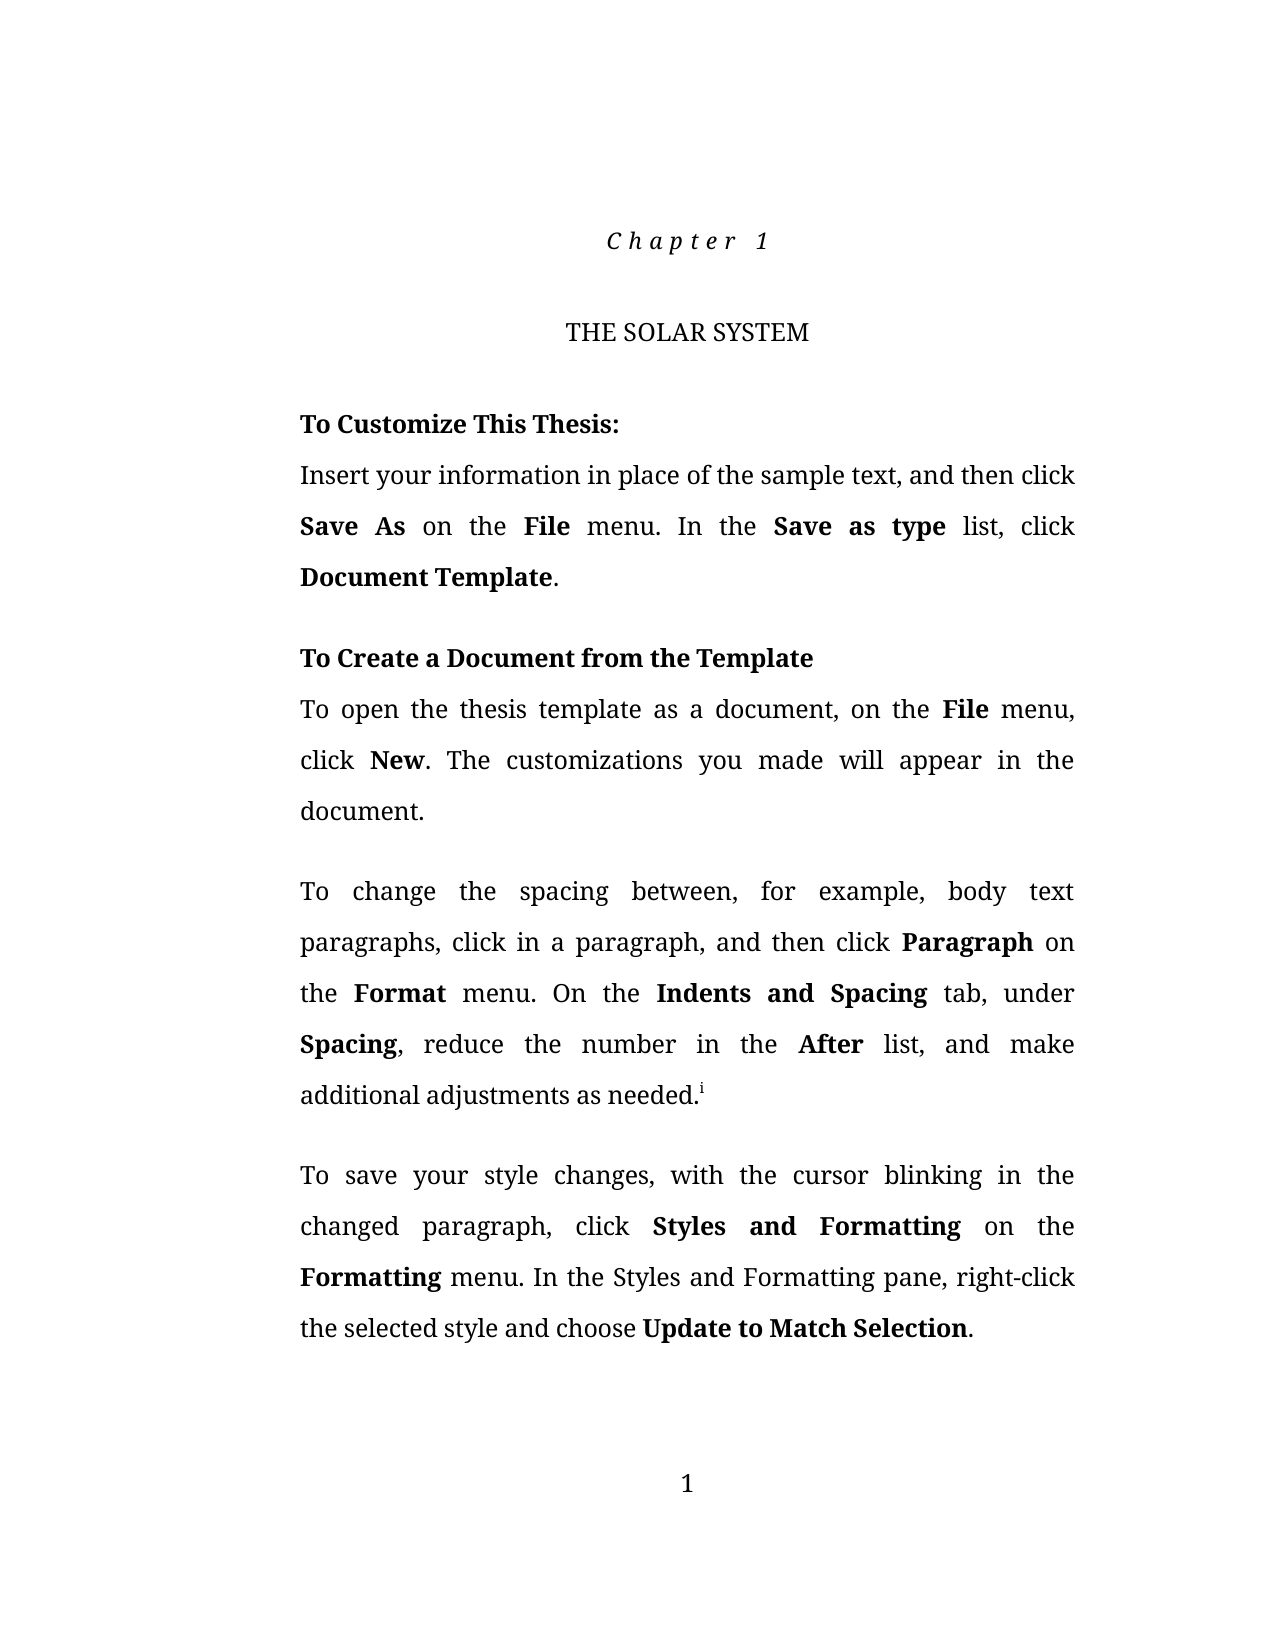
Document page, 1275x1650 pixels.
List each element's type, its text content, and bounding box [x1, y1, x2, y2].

text Insert your information in place of the sample text, and then click Save As on the File menu. In the Save as type list, click Document Template. [300, 458, 1075, 594]
subtitle Chapter 1 [300, 225, 1075, 256]
text To open the thesis template as a document, on the File menu, click New. The customizations you made will appear in the document. [300, 691, 1075, 827]
text To change the spacing between, for example, body text paragraphs, click in a paragraph, and then click Paragraph on the Format menu. On the Indents and Spacing tab, under Spacing, reduce the number in the After list, and make additional adjustments as needed. [300, 874, 1075, 1112]
subtitle The Solar System [300, 314, 1075, 349]
subtitle To Customize This Thesis: [300, 407, 1075, 441]
subtitle To Create a Document from the Template [300, 640, 1075, 674]
text To save your style changes, with the cursor blinking in the changed paragraph, click Styles and Formatting on the Formatting menu. In the Styles and Formatting pane, right-click the selected style and choose Update to Match Selection. [300, 1158, 1075, 1345]
